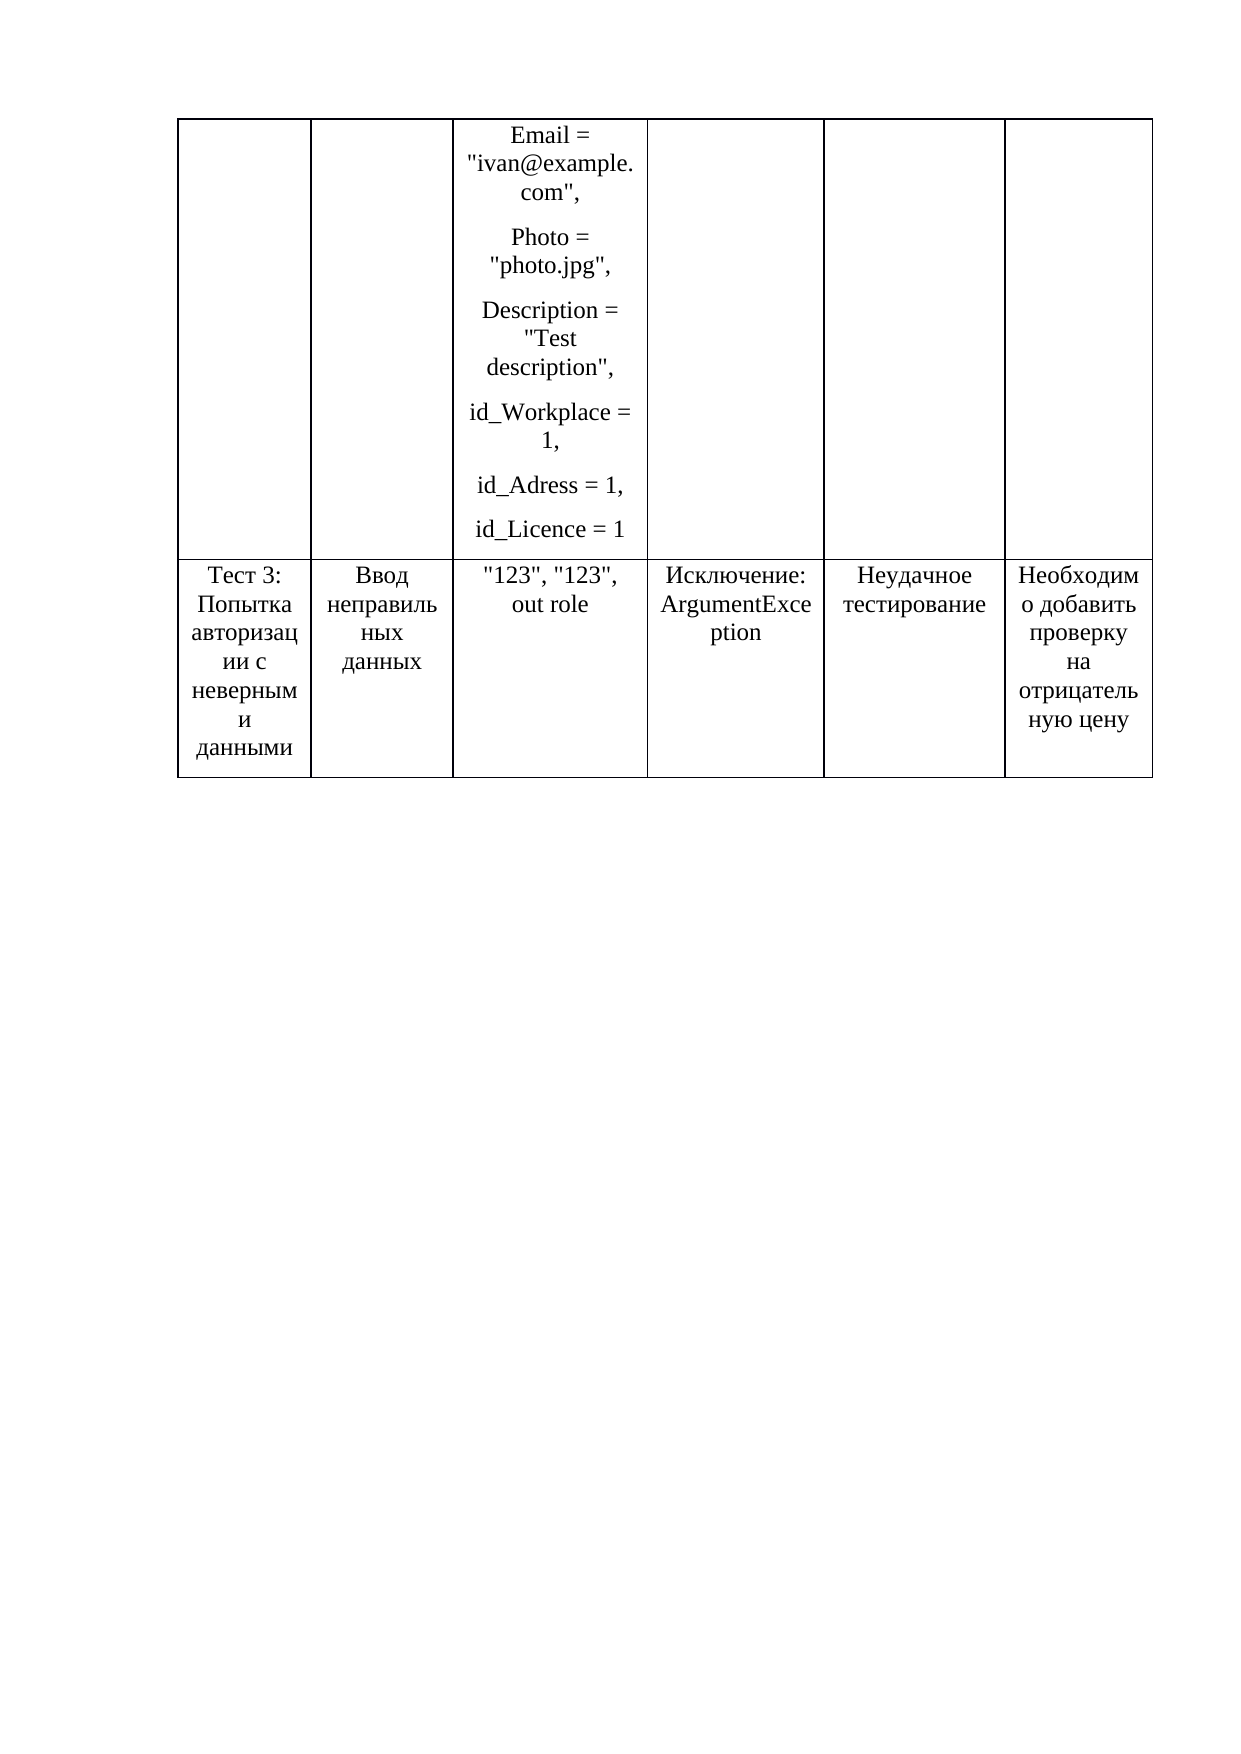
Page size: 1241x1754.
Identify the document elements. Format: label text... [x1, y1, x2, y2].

table_cell Исключение: ArgumentException [648, 560, 823, 777]
table_cell Ввод неправильных данных [312, 560, 452, 777]
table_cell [454, 120, 647, 558]
table_cell Необходимо добавить проверку на отрицательную цену [1006, 560, 1152, 777]
table_cell [312, 120, 452, 558]
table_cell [648, 120, 823, 558]
table_cell Неудачное тестирование [825, 560, 1004, 777]
table_cell "123", "123", out role [454, 560, 647, 777]
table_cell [825, 120, 1004, 558]
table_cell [1006, 120, 1152, 558]
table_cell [179, 120, 310, 558]
table_cell Тест 3: Попытка авторизации с неверными данными [179, 560, 310, 777]
